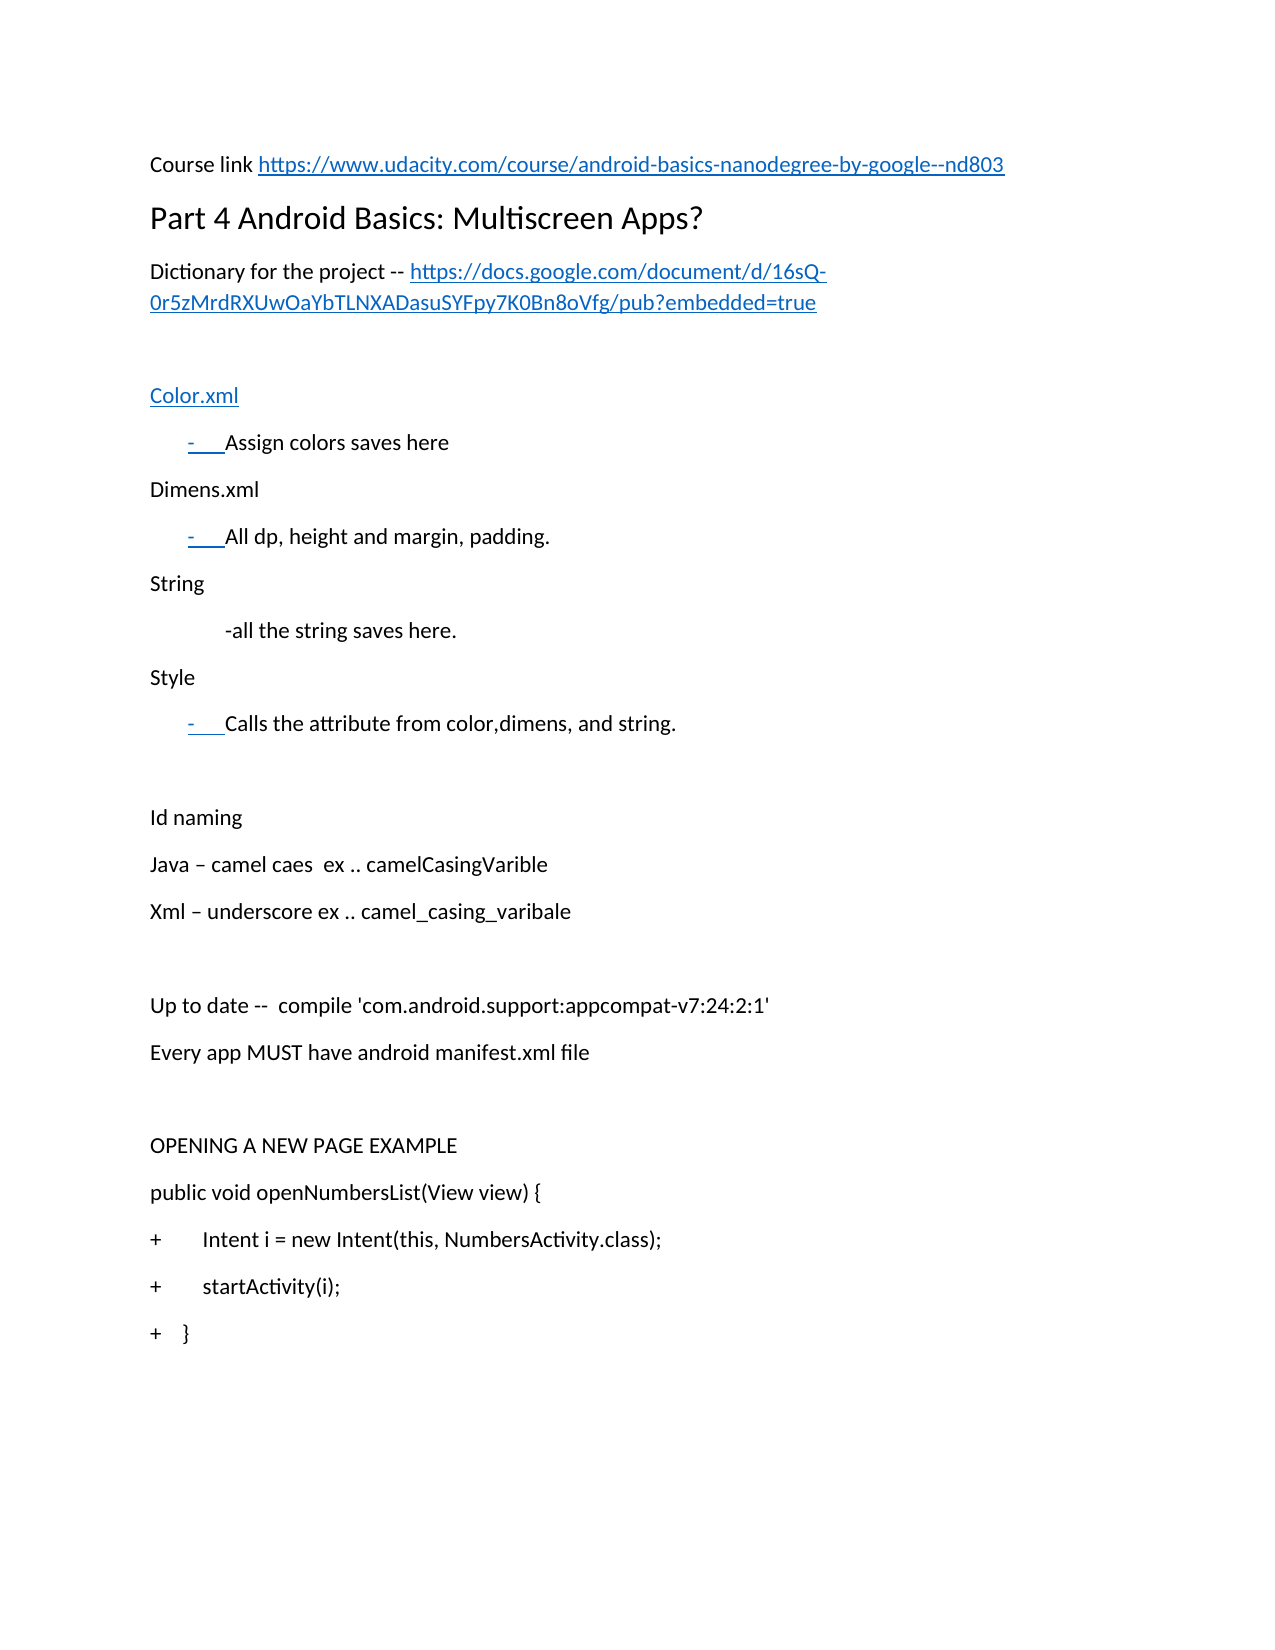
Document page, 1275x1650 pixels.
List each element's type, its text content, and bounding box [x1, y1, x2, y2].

text Course link https://www.udacity.com/course/android-basics-nanodegree-by-google--nd803 [150, 150, 1125, 178]
text -all the string saves here. [150, 616, 1125, 644]
text Every app MUST have android manifest.xml file [150, 1038, 1125, 1066]
list Calls the attribute from color,dimens, and string. [187, 709, 1125, 738]
text + } [150, 1319, 1125, 1347]
text String [150, 569, 1125, 597]
text Dimens.xml [150, 475, 1125, 503]
text Color.xml [150, 381, 1125, 409]
list Assign colors saves here [187, 428, 1125, 456]
text Dictionary for the project -- https://docs.google.com/document/d/16sQ-0r5zMrdRXUwOaYbTLNXADasuSYFpy7K0Bn8oVfg/pub?embedded=true [150, 257, 1125, 316]
text Up to date -- compile 'com.android.support:appcompat-v7:24:2:1' [150, 991, 1125, 1019]
text public void openNumbersList(View view) { [150, 1178, 1125, 1206]
list All dp, height and margin, padding. [187, 522, 1125, 550]
text Style [150, 663, 1125, 691]
text Id naming [150, 803, 1125, 831]
text Part 4 Android Basics: Multiscreen Apps? [150, 197, 1125, 238]
text + startActivity(i); [150, 1272, 1125, 1300]
text Xml – underscore ex .. camel_casing_varibale [150, 897, 1125, 925]
text OPENING A NEW PAGE EXAMPLE [150, 1131, 1125, 1159]
text Java – camel caes ex .. camelCasingVarible [150, 850, 1125, 878]
text + Intent i = new Intent(this, NumbersActivity.class); [150, 1225, 1125, 1253]
